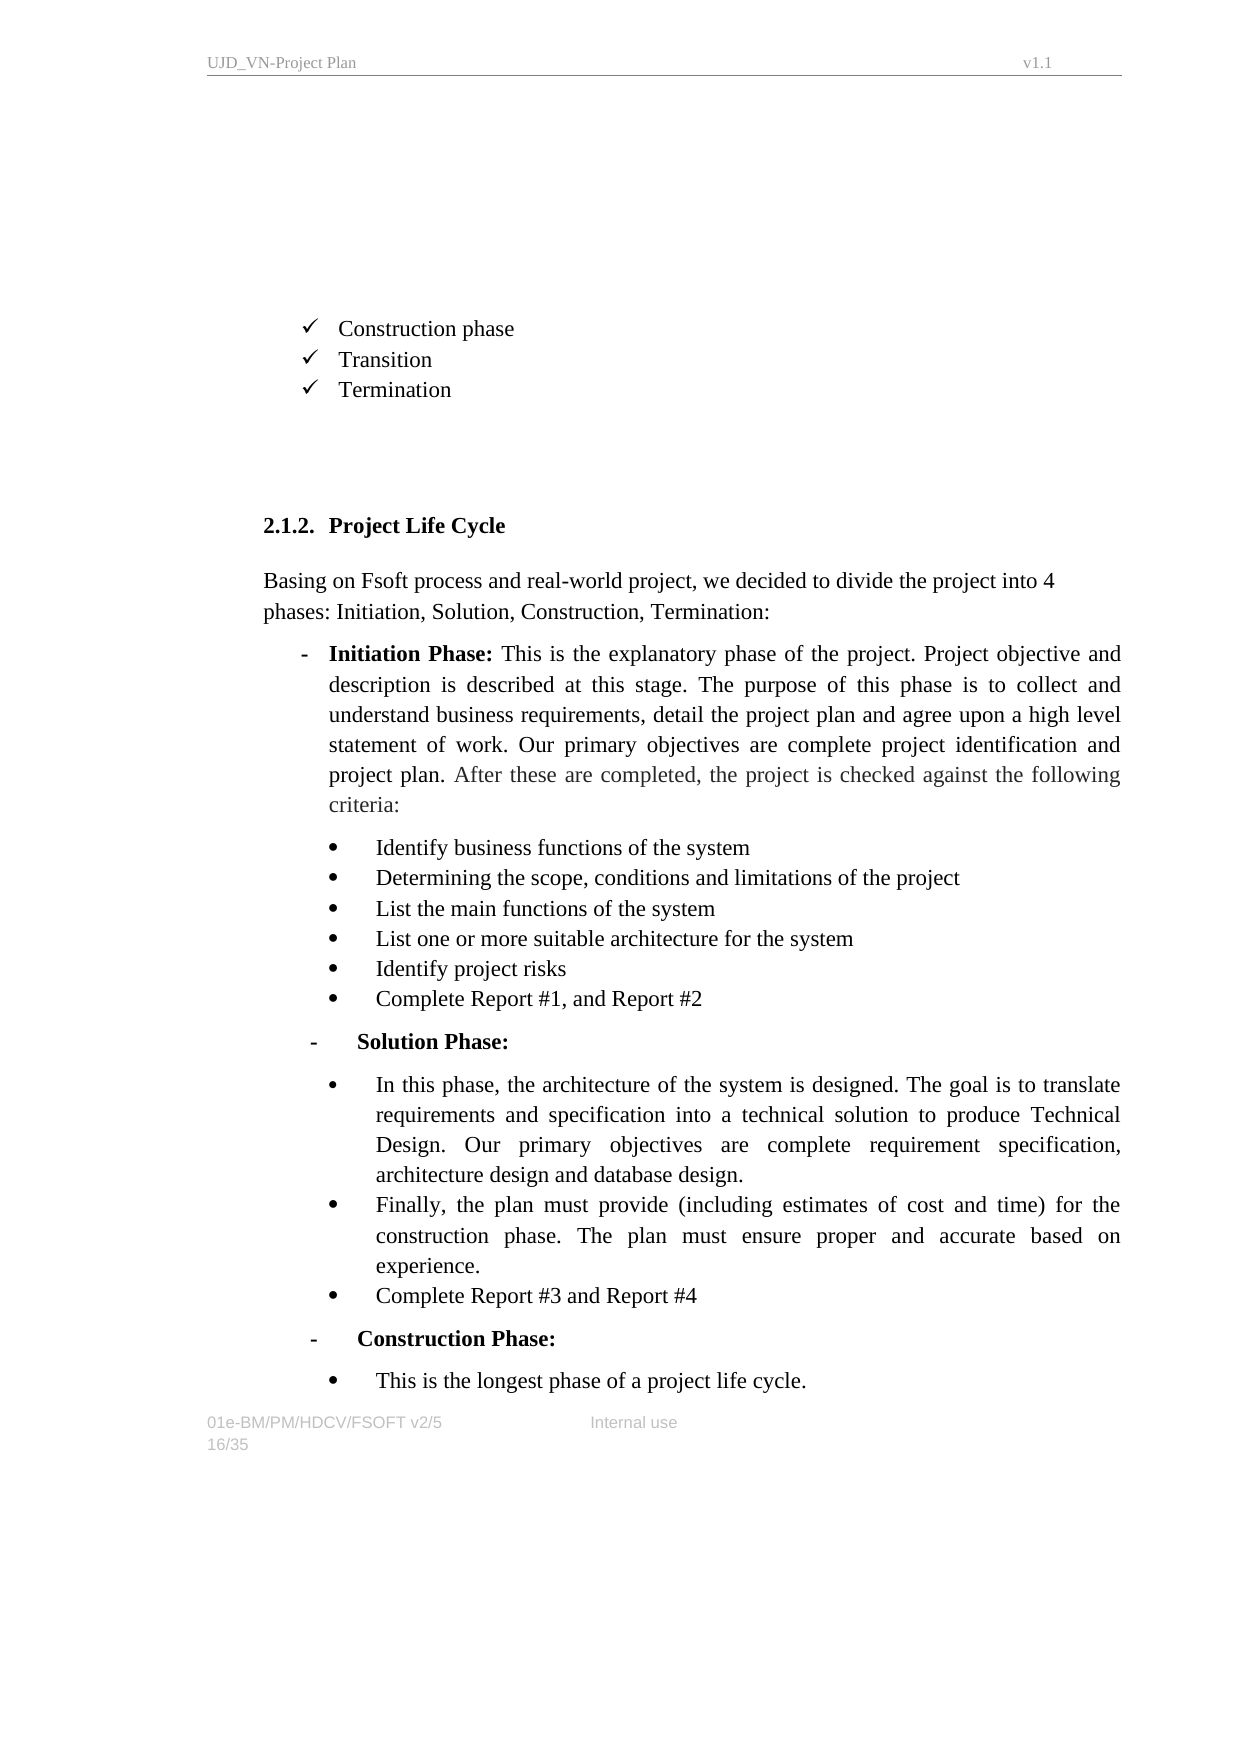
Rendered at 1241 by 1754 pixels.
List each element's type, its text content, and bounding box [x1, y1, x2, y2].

list Complete Report #1, and Report #2 [329, 985, 1122, 1012]
text - Initiation Phase: This is the explanatory phase of the project. Project objective and description is described at this stage. The purpose of this phase is to collect and understand business requirements, detail the project plan and agree upon a high level statement of work. Our primary objectives are complete project identification and project plan. After these are completed, the project is checked against the following criteria: [301, 640, 1122, 818]
list Identify business functions of the system [329, 834, 1122, 861]
list Construction phase [301, 315, 1122, 342]
subtitle Project Life Cycle [263, 512, 1122, 539]
list Determining the scope, conditions and limitations of the project [329, 864, 1122, 891]
list List one or more suitable architecture for the system [329, 925, 1122, 951]
list Identify project risks [329, 955, 1122, 981]
text - Construction Phase: [310, 1325, 1122, 1351]
list Finally, the plan must provide (including estimates of cost and time) for the construction phase. The plan must ensure proper and accurate based on experience. [329, 1191, 1122, 1278]
text - Solution Phase: [310, 1028, 1122, 1054]
list Transition [301, 346, 1122, 372]
list List the main functions of the system [329, 894, 1122, 921]
list Termination [301, 376, 1122, 402]
list This is the longest phase of a project life cycle. [329, 1367, 1122, 1394]
text Basing on Fsoft process and real-world project, we decided to divide the project into 4 phases: Initiation, Solution, Construction, Termination: [263, 567, 1122, 624]
list In this phase, the architecture of the system is designed. The goal is to translate requirements and specification into a technical solution to produce Technical Design. Our primary objectives are complete requirement specification, architecture design and database design. [329, 1071, 1122, 1188]
list Complete Report #3 and Report #4 [329, 1282, 1122, 1308]
